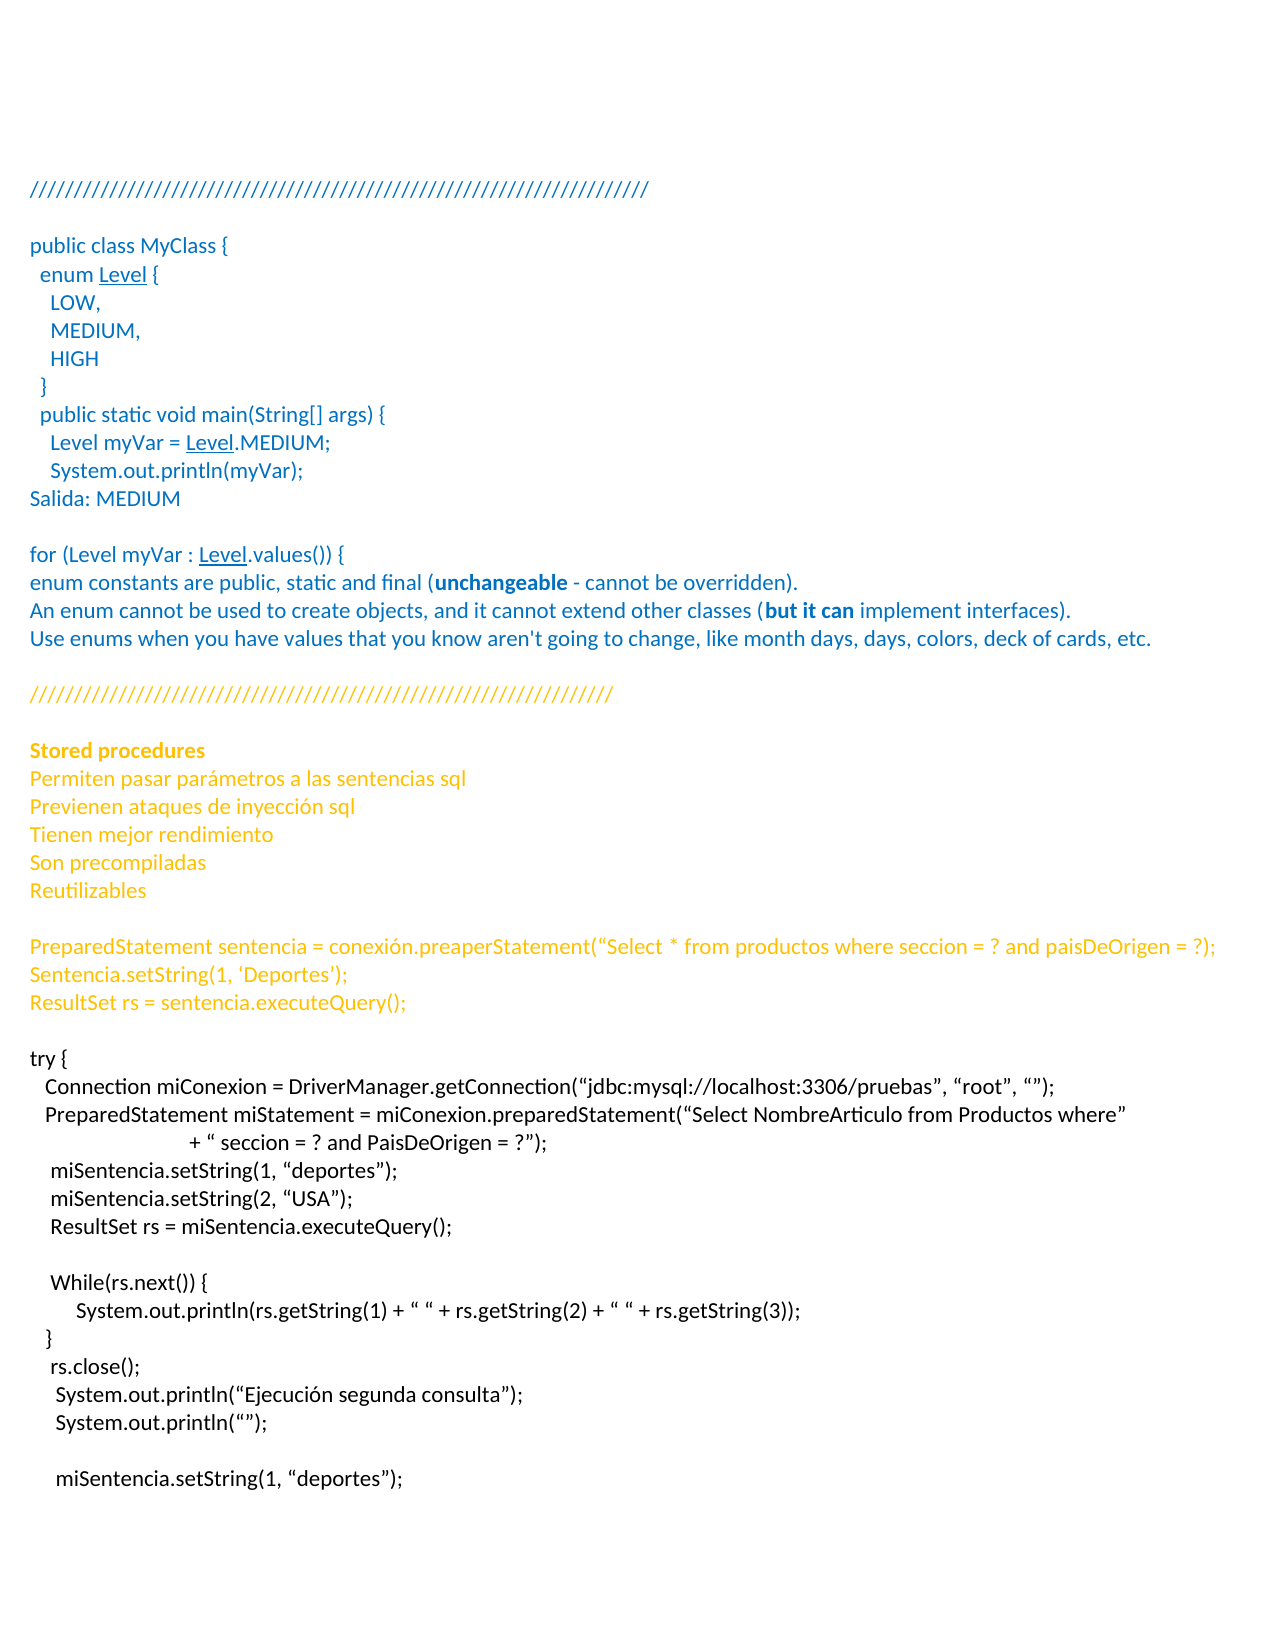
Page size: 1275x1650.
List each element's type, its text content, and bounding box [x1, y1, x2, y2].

text System.out.println(“”); [29, 1408, 1255, 1437]
text Use enums when you have values that you know aren't going to change, like month days, days, colors, deck of cards, etc. [29, 624, 1255, 652]
text An enum cannot be used to create objects, and it cannot extend other classes (but it can implement interfaces). [29, 596, 1255, 624]
text } [29, 1324, 1255, 1352]
text try { [29, 1044, 1255, 1072]
text Connection miConexion = DriverManager.getConnection(“jdbc:mysql://localhost:3306/pruebas”, “root”, “”); [29, 1072, 1255, 1100]
text PreparedStatement miStatement = miConexion.preparedStatement(“Select NombreArticulo from Productos where” [29, 1100, 1255, 1128]
text Sentencia.setString(1, ‘Deportes’); [29, 960, 1255, 988]
text System.out.println(“Ejecución segunda consulta”); [29, 1381, 1255, 1408]
text Son precompiladas [29, 848, 1255, 876]
text miSentencia.setString(1, “deportes”); [29, 1156, 1255, 1184]
text While(rs.next()) { [29, 1268, 1255, 1296]
text public static void main(String[] args) { [29, 400, 1255, 428]
text Level myVar = Level.MEDIUM; [29, 428, 1255, 456]
text Salida: MEDIUM [29, 484, 1255, 512]
text miSentencia.setString(1, “deportes”); [29, 1464, 1255, 1493]
text rs.close(); [29, 1352, 1255, 1381]
text enum constants are public, static and final (unchangeable - cannot be overridden). [29, 568, 1255, 596]
text MEDIUM, [29, 316, 1255, 344]
text ////////////////////////////////////////////////////////////////// [29, 680, 1255, 708]
text LOW, [29, 288, 1255, 316]
text System.out.println(myVar); [29, 456, 1255, 484]
text + “ seccion = ? and PaisDeOrigen = ?”); [29, 1128, 1255, 1156]
text } [29, 372, 1255, 400]
text enum Level { [29, 260, 1255, 288]
text Permiten pasar parámetros a las sentencias sql [29, 764, 1255, 792]
text miSentencia.setString(2, “USA”); [29, 1184, 1255, 1212]
text Tienen mejor rendimiento [29, 820, 1255, 848]
text ResultSet rs = sentencia.executeQuery(); [29, 988, 1255, 1016]
text Stored procedures [29, 736, 1255, 764]
text public class MyClass { [29, 232, 1255, 260]
text PreparedStatement sentencia = conexión.preaperStatement(“Select * from productos where seccion = ? and paisDeOrigen = ?); [29, 932, 1255, 960]
text for (Level myVar : Level.values()) { [29, 540, 1255, 568]
text Previenen ataques de inyección sql [29, 792, 1255, 820]
text Reutilizables [29, 876, 1255, 904]
text HIGH [29, 344, 1255, 372]
text ////////////////////////////////////////////////////////////////////// [29, 176, 1255, 204]
text ResultSet rs = miSentencia.executeQuery(); [29, 1212, 1255, 1240]
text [29, 1296, 1255, 1324]
